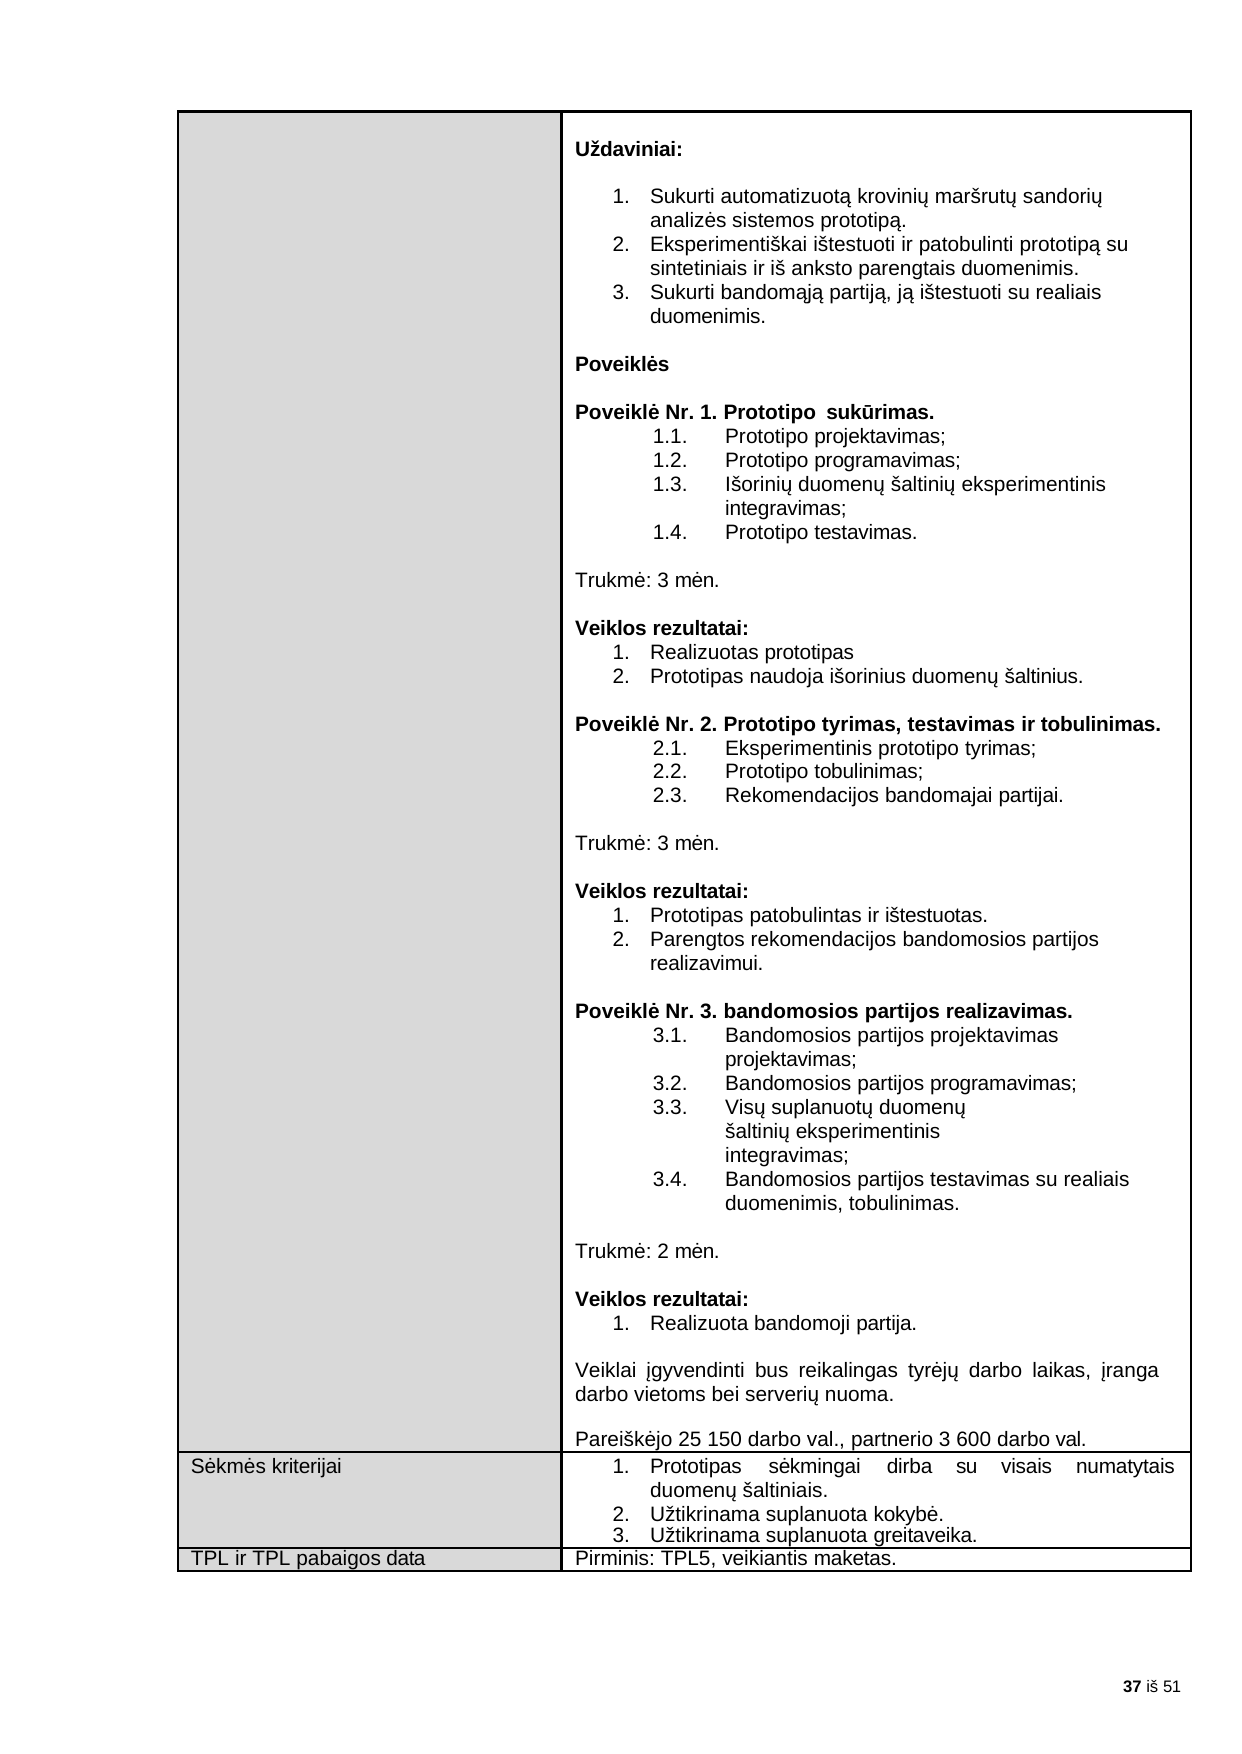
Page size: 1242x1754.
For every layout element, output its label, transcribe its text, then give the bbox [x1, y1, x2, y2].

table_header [563, 113, 1190, 1451]
table_cell TPL ir TPL pabaigos data [179, 1549, 560, 1570]
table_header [179, 113, 560, 1451]
table_cell Sėkmės kriterijai [179, 1453, 560, 1547]
table_cell Pirminis: TPL5, veikiantis maketas. [563, 1549, 1190, 1570]
table_cell Prototipas sėkmingai dirba su visais numatytais duomenų šaltiniais. Užtikrinama suplanuota kokybė. Užtikrinama suplanuota greitaveika. [563, 1453, 1190, 1547]
